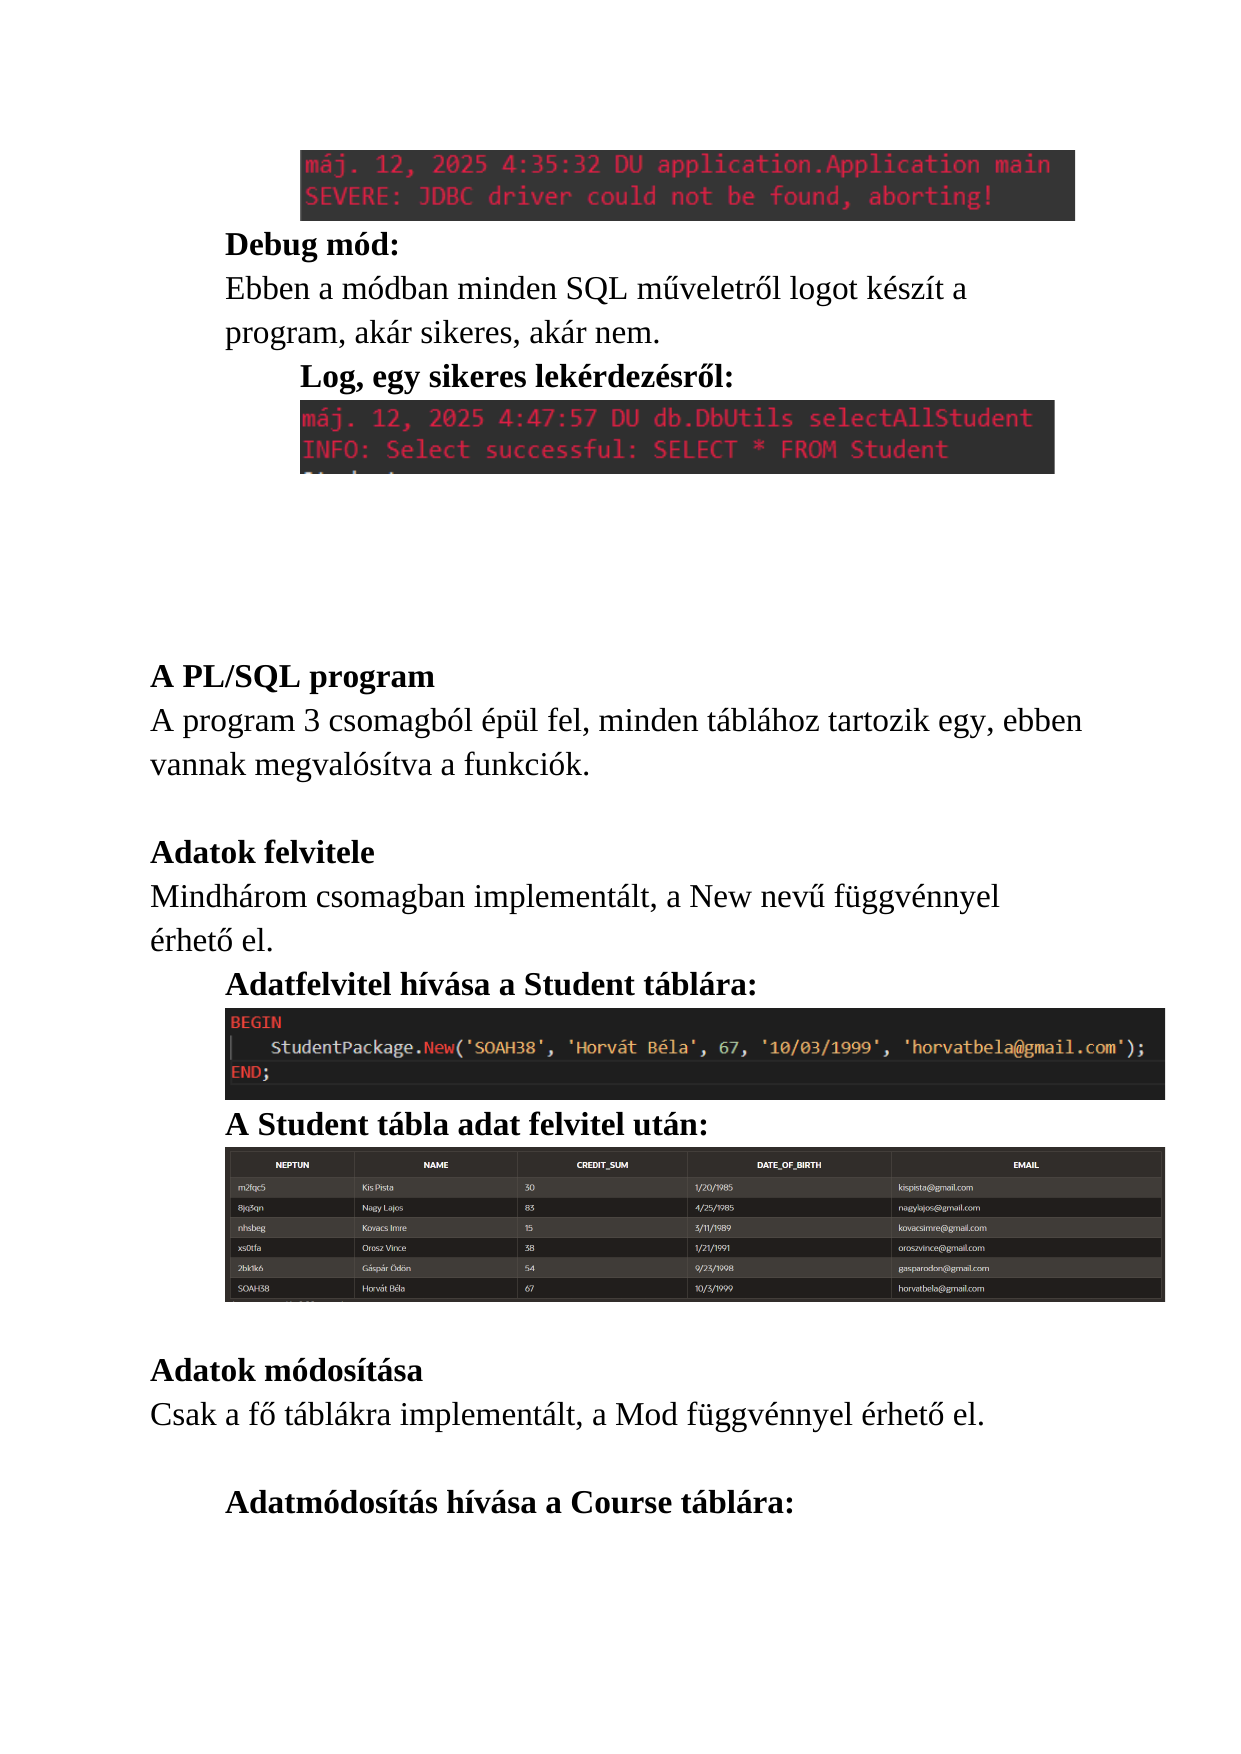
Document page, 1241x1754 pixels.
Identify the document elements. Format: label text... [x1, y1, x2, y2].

text A Student tábla adat felvitel után: [150, 1104, 1090, 1142]
picture [225, 1147, 1166, 1302]
text Adatok felvitele [150, 832, 1090, 870]
text Log, egy sikeres lekérdezésről: [225, 356, 1090, 395]
picture [300, 400, 1055, 474]
text Adatmódosítás hívása a Course táblára: [150, 1482, 1090, 1521]
text A PL/SQL program [150, 656, 1090, 694]
picture [300, 150, 1075, 221]
picture [225, 1008, 1166, 1100]
text Debug mód: [225, 224, 1090, 262]
text Adatok módosítása [150, 1350, 1090, 1388]
text Csak a fő táblákra implementált, a Mod függvénnyel érhető el. [150, 1394, 1090, 1432]
text Mindhárom csomagban implementált, a New nevű függvénnyel érhető el. [150, 876, 1090, 958]
text Adatfelvitel hívása a Student táblára: [150, 964, 1090, 1003]
text A program 3 csomagból épül fel, minden táblához tartozik egy, ebben vannak megvalósítva a funkciók. [150, 700, 1090, 782]
text Ebben a módban minden SQL műveletről logot készít a program, akár sikeres, akár nem. [225, 268, 1090, 351]
